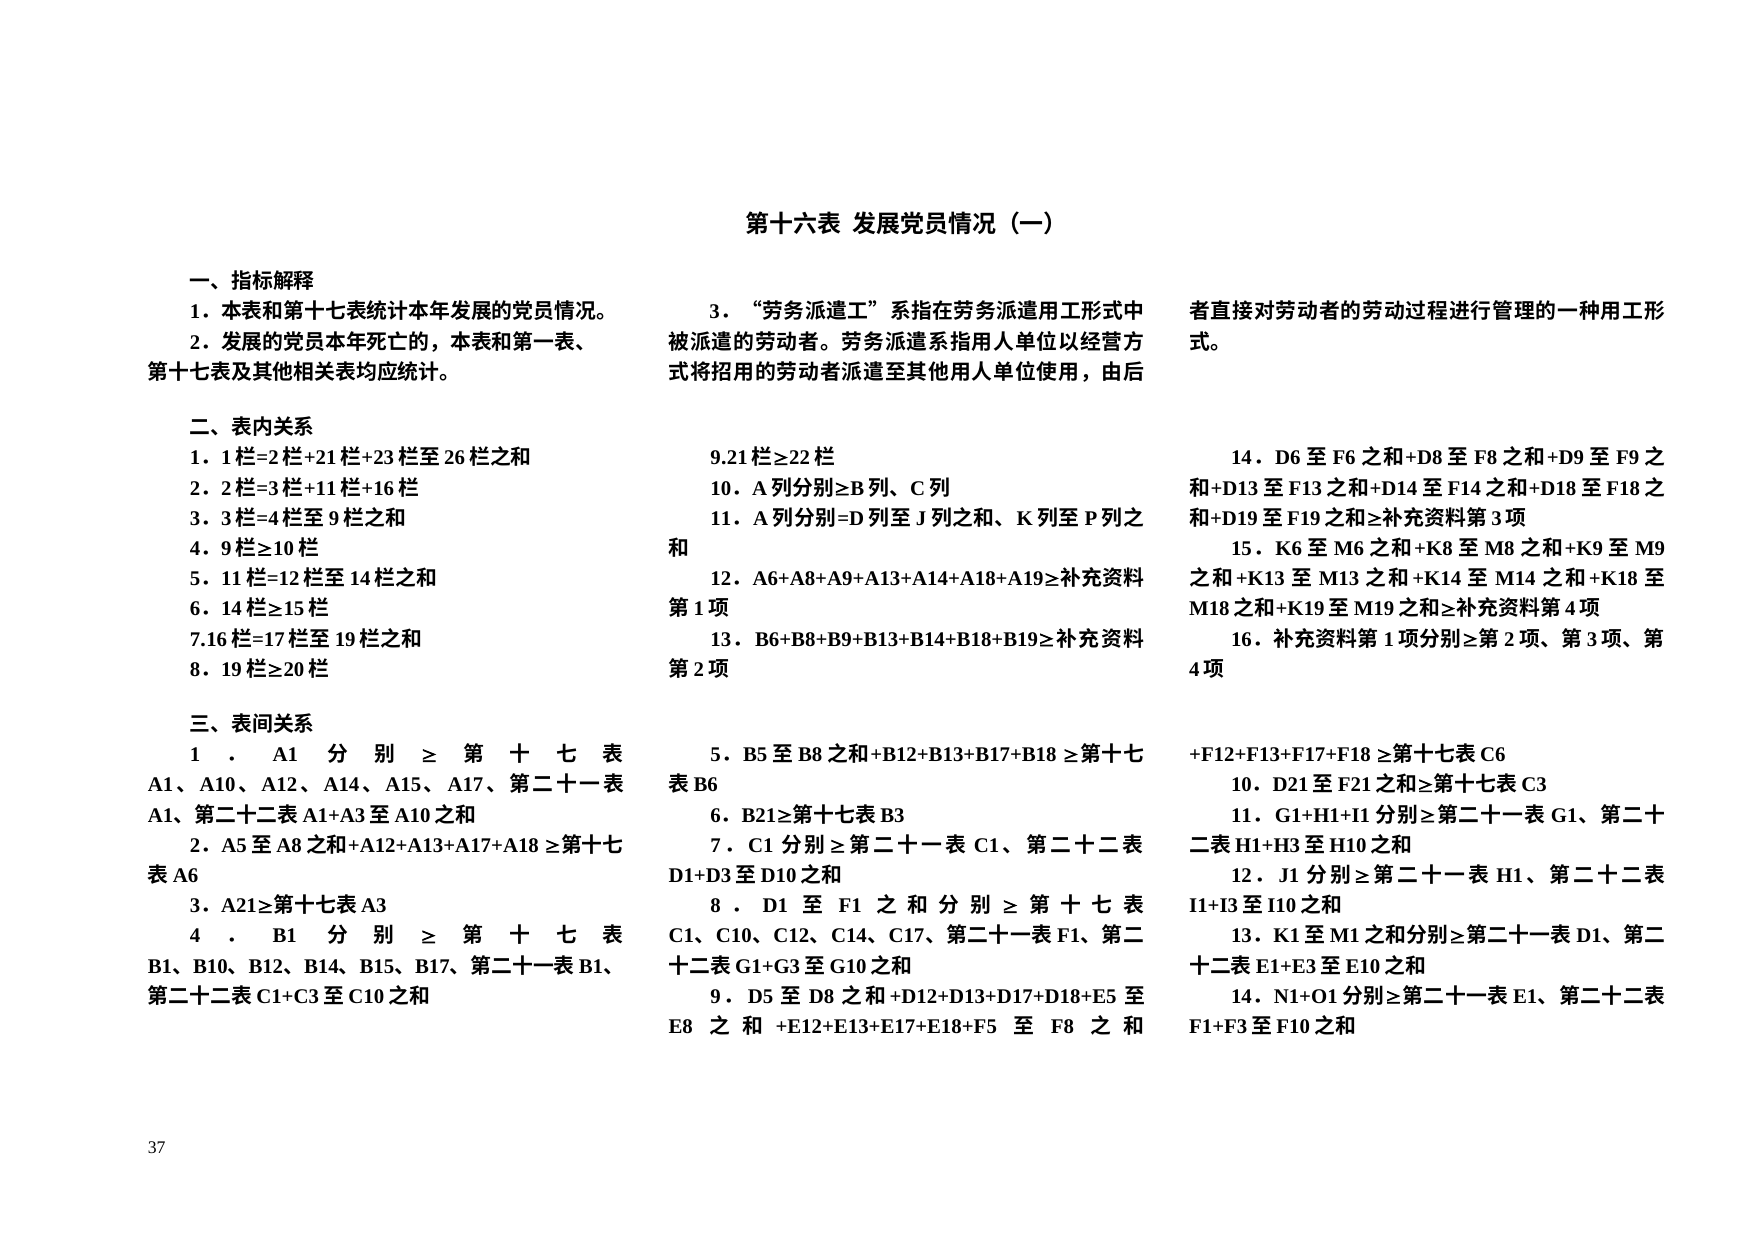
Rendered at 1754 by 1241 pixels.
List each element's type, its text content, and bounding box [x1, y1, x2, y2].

text 第十六表 发展党员情况（一） [148, 205, 1665, 239]
text 三、表间关系 [148, 707, 1665, 737]
text 8．D1至F1之和分别第十七表C1、C10、C12、C14、C17、第二十一表F1、第二十二表G1+G3至G10之和 [668, 888, 1144, 979]
text 1．A1分别第十七表A1、A10、A12、A14、A15、A17、第二十一表A1、第二十二表A1+A3至A10之和 [148, 737, 624, 828]
text 6．B21第十七表B3 [668, 798, 1144, 828]
text 11．A列分别=D列至J列之和、K列至P列之和 [668, 501, 1144, 561]
text 4．9栏10栏 [148, 531, 624, 561]
text 15．K6至M6之和+K8至M8之和+K9至M9之和+K13至M13之和+K14至M14之和+K18至M18之和+K19至M19之和补充资料第4项 [1189, 531, 1665, 622]
text 7．C1分别第二十一表C1、第二十二表D1+D3至D10之和 [668, 828, 1144, 888]
text 二、表内关系 [148, 410, 1665, 441]
text 5．11栏=12栏至14栏之和 [148, 561, 624, 592]
text 2．A5至A8之和+A12+A13+A17+A18 第十七表A6 [148, 828, 624, 888]
text 3．A21第十七表A3 [148, 888, 624, 919]
text 2．发展的党员本年死亡的，本表和第一表、 [148, 325, 624, 355]
text 12．J1分别第二十一表H1、第二十二表I1+I3至I10之和 [1189, 858, 1665, 919]
text 11．G1+H1+I1分别第二十一表G1、第二十二表H1+H3至H10之和 [1189, 798, 1665, 858]
text 16．补充资料第1项分别第2项、第3项、第4项 [1189, 622, 1665, 682]
text 14．N1+O1分别第二十一表E1、第二十二表F1+F3至F10之和 [1189, 979, 1665, 1039]
text 3．3栏=4栏至9栏之和 [148, 501, 624, 531]
text 13．K1至M1之和分别第二十一表D1、第二十二表E1+E3至E10之和 [1189, 919, 1665, 979]
text 6．14栏15栏 [148, 592, 624, 622]
text 10．D21至F21之和第十七表C3 [1189, 768, 1665, 798]
text 1．1栏=2栏+21栏+23栏至26栏之和 [148, 441, 624, 471]
text 第十七表及其他相关表均应统计。 [148, 355, 624, 385]
text 9.21栏22栏 [668, 441, 1144, 471]
text 5．B5至B8之和+B12+B13+B17+B18 第十七表B6 [668, 737, 1144, 798]
text 7.16栏=17栏至19栏之和 [148, 622, 624, 652]
text 1．本表和第十七表统计本年发展的党员情况。 [148, 295, 624, 325]
text 一、指标解释 [148, 264, 1665, 295]
text 3．“劳务派遣工”系指在劳务派遣用工形式中被派遣的劳动者。劳务派遣系指用人单位以经营方式将招用的劳动者派遣至其他用人单位使用，由后者直接对劳动者的劳动过程进行管理的一种用工形式。 [1189, 295, 1665, 355]
text 2．2栏=3栏+11栏+16栏 [148, 471, 624, 501]
text 13．B6+B8+B9+B13+B14+B18+B19补充资料第2项 [668, 622, 1144, 682]
text 14．D6至F6之和+D8至F8之和+D9至F9之和+D13至F13之和+D14至F14之和+D18至F18之和+D19至F19之和补充资料第3项 [1189, 441, 1665, 531]
text 12．A6+A8+A9+A13+A14+A18+A19补充资料第1项 [668, 561, 1144, 622]
text 9．D5至D8之和+D12+D13+D17+D18+E5至E8之和+E12+E13+E17+E18+F5至F8之和+F12+F13+F17+F18 第十七表C6 [668, 979, 1144, 1039]
text 8．19栏20栏 [148, 652, 624, 682]
text 9．D5至D8之和+D12+D13+D17+D18+E5至E8之和+E12+E13+E17+E18+F5至F8之和+F12+F13+F17+F18 第十七表C6 [1189, 737, 1665, 768]
text 4．B1分别第十七表B1、B10、B12、B14、B15、B17、第二十一表B1、第二十二表C1+C3至C10之和 [148, 919, 624, 1009]
text 10．A列分别B列、C列 [668, 471, 1144, 501]
text 3．“劳务派遣工”系指在劳务派遣用工形式中被派遣的劳动者。劳务派遣系指用人单位以经营方式将招用的劳动者派遣至其他用人单位使用，由后者直接对劳动者的劳动过程进行管理的一种用工形式。 [668, 295, 1144, 385]
